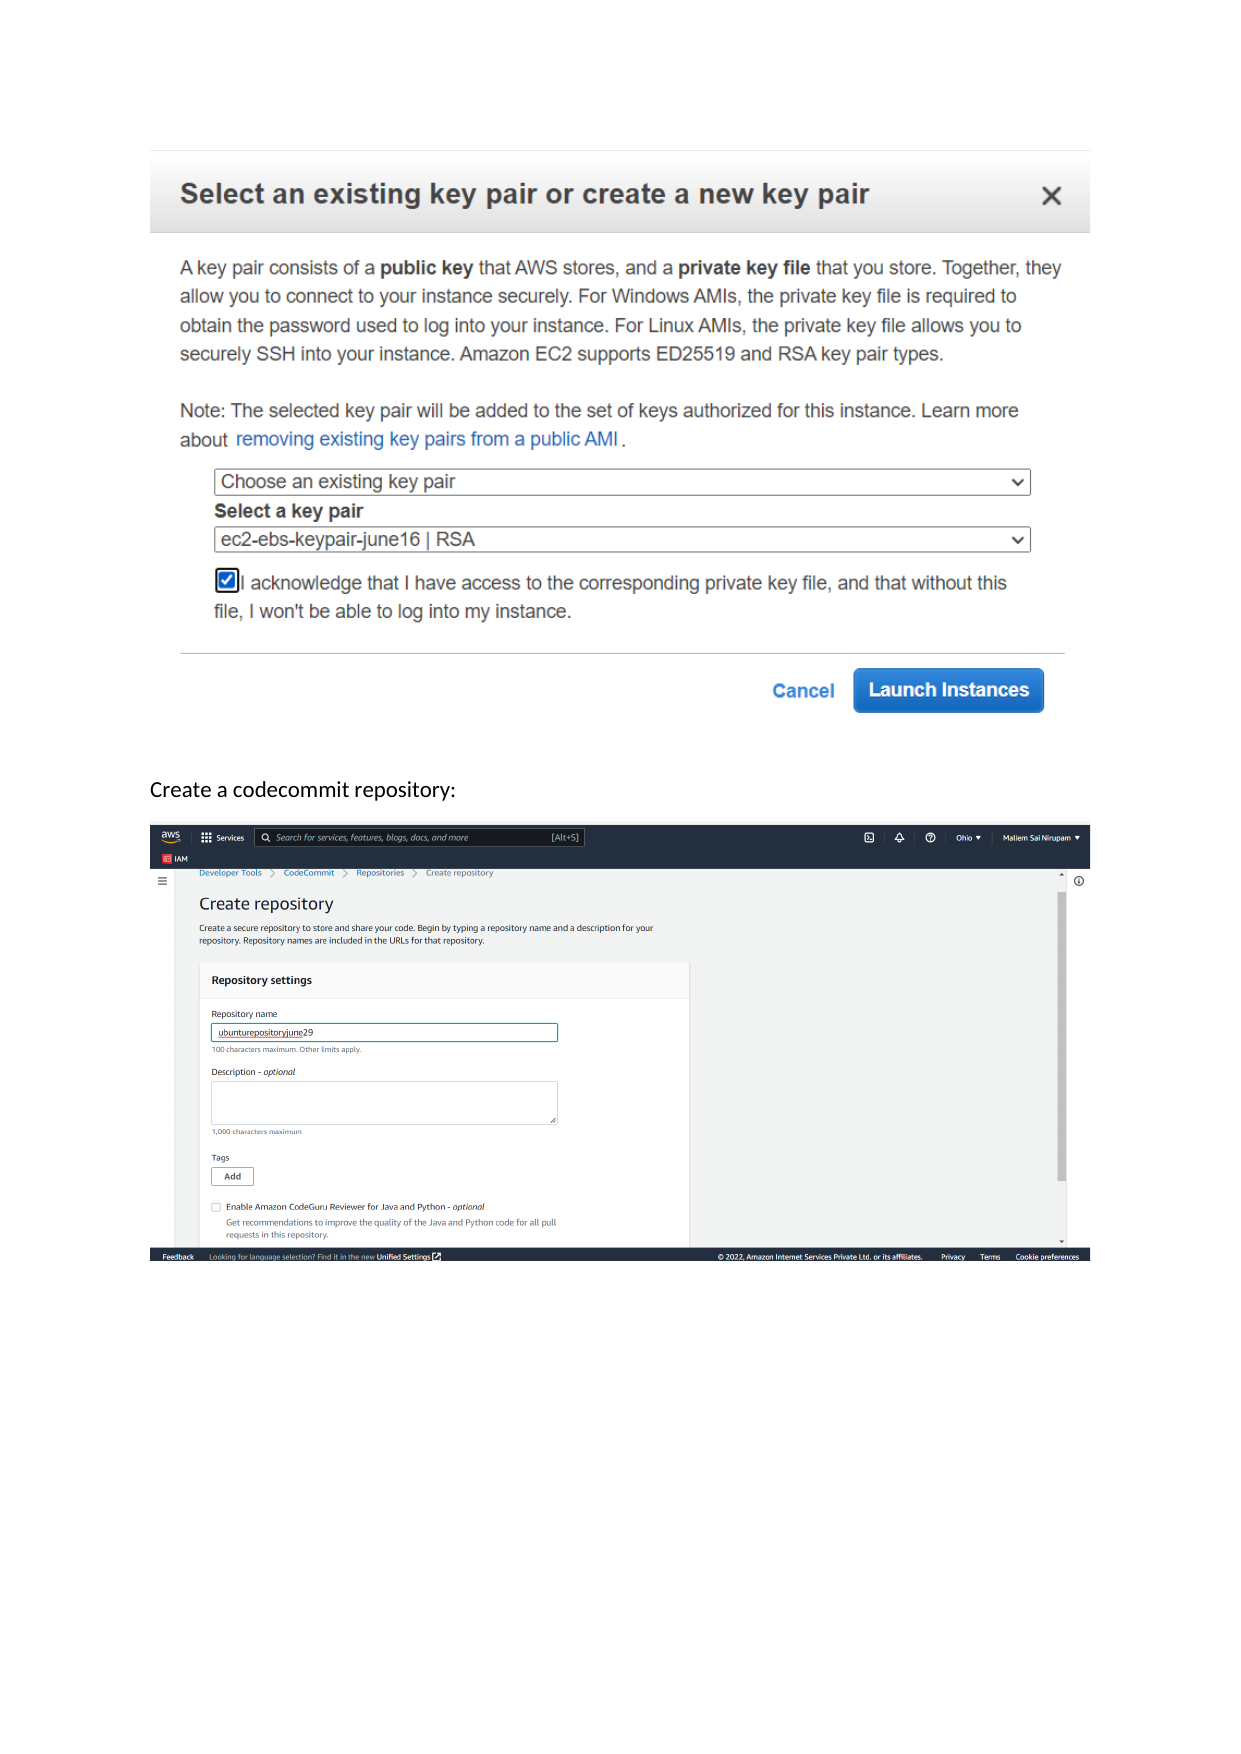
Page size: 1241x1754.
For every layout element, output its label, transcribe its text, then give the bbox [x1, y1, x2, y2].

picture [150, 821, 1091, 1261]
picture [150, 150, 1091, 726]
text Create a codecommit repository: [150, 775, 1090, 803]
